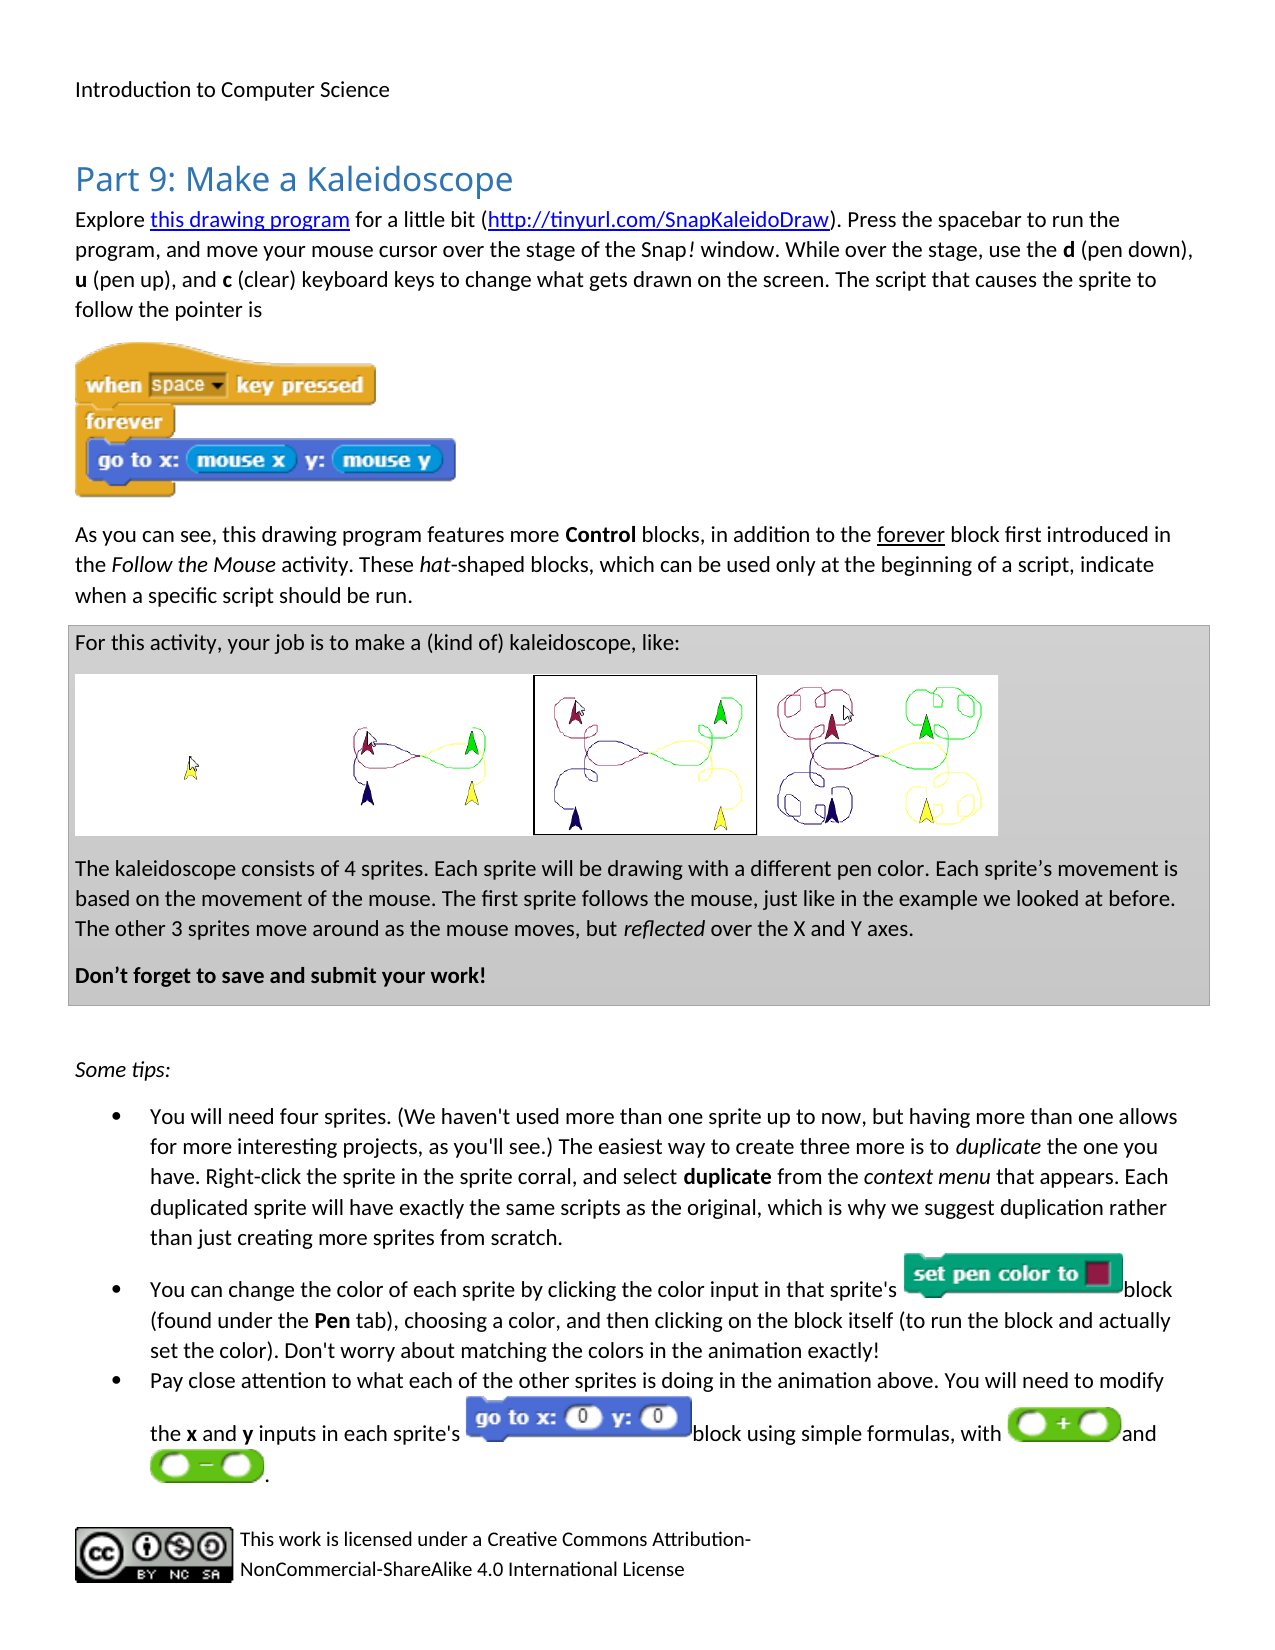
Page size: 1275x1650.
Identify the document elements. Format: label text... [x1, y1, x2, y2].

picture [75, 674, 533, 836]
picture [75, 1527, 234, 1583]
list You will need four sprites. (We haven't used more than one sprite up to now, but having more than one allows for more interesting projects, as you'll see.) The easiest way to create three more is to duplicate the one you have. Right-click the sprite in the sprite corral, and select duplicate from the context menu that appears. Each duplicated sprite will have exactly the same scripts as the original, which is why we suggest duplication rather than just creating more sprites from scratch. [112, 1102, 1200, 1251]
picture [465, 1396, 692, 1442]
text The kaleidoscope consists of 4 sprites. Each sprite will be drawing with a different pen color. Each sprite’s movement is based on the movement of the mouse. The first sprite follows the mouse, just like in the example we looked at before. The other 3 sprites move around as the mouse moves, but reflected over the X and Y axes. [75, 854, 1200, 943]
picture [75, 342, 456, 502]
text Explore this drawing program for a little bit (http://tinyurl.com/SnapKaleidoDraw). Press the spacebar to run the program, and move your mouse cursor over the stage of the Snap! window. While over the stage, use the d (pen down), u (pen up), and c (clear) keyboard keys to change what gets drawn on the screen. The script that causes the sprite to follow the pointer is [75, 205, 1200, 324]
picture [903, 1253, 1123, 1298]
picture [1007, 1407, 1122, 1442]
text For this activity, your job is to make a (kind of) kaleidoscope, like: [75, 628, 1200, 656]
picture [757, 675, 999, 836]
picture [150, 1449, 265, 1483]
subtitle Part 9: Make a Kaleidoscope [75, 156, 1200, 201]
text Some tips: [75, 1055, 1200, 1083]
picture [535, 676, 756, 834]
list You can change the color of each sprite by clicking the color input in that sprite's block (found under the Pen tab), choosing a color, and then clicking on the block itself (to run the block and actually set the color). Don't worry about matching the colors in the animation exactly! [112, 1253, 1200, 1364]
text As you can see, this drawing program features more Control blocks, in addition to the forever block first introduced in the Follow the Mouse activity. These hat-shaped blocks, which can be used only at the beginning of a script, indicate when a specific script should be run. [75, 520, 1200, 609]
text Don’t forget to save and submit your work! [75, 961, 1200, 989]
